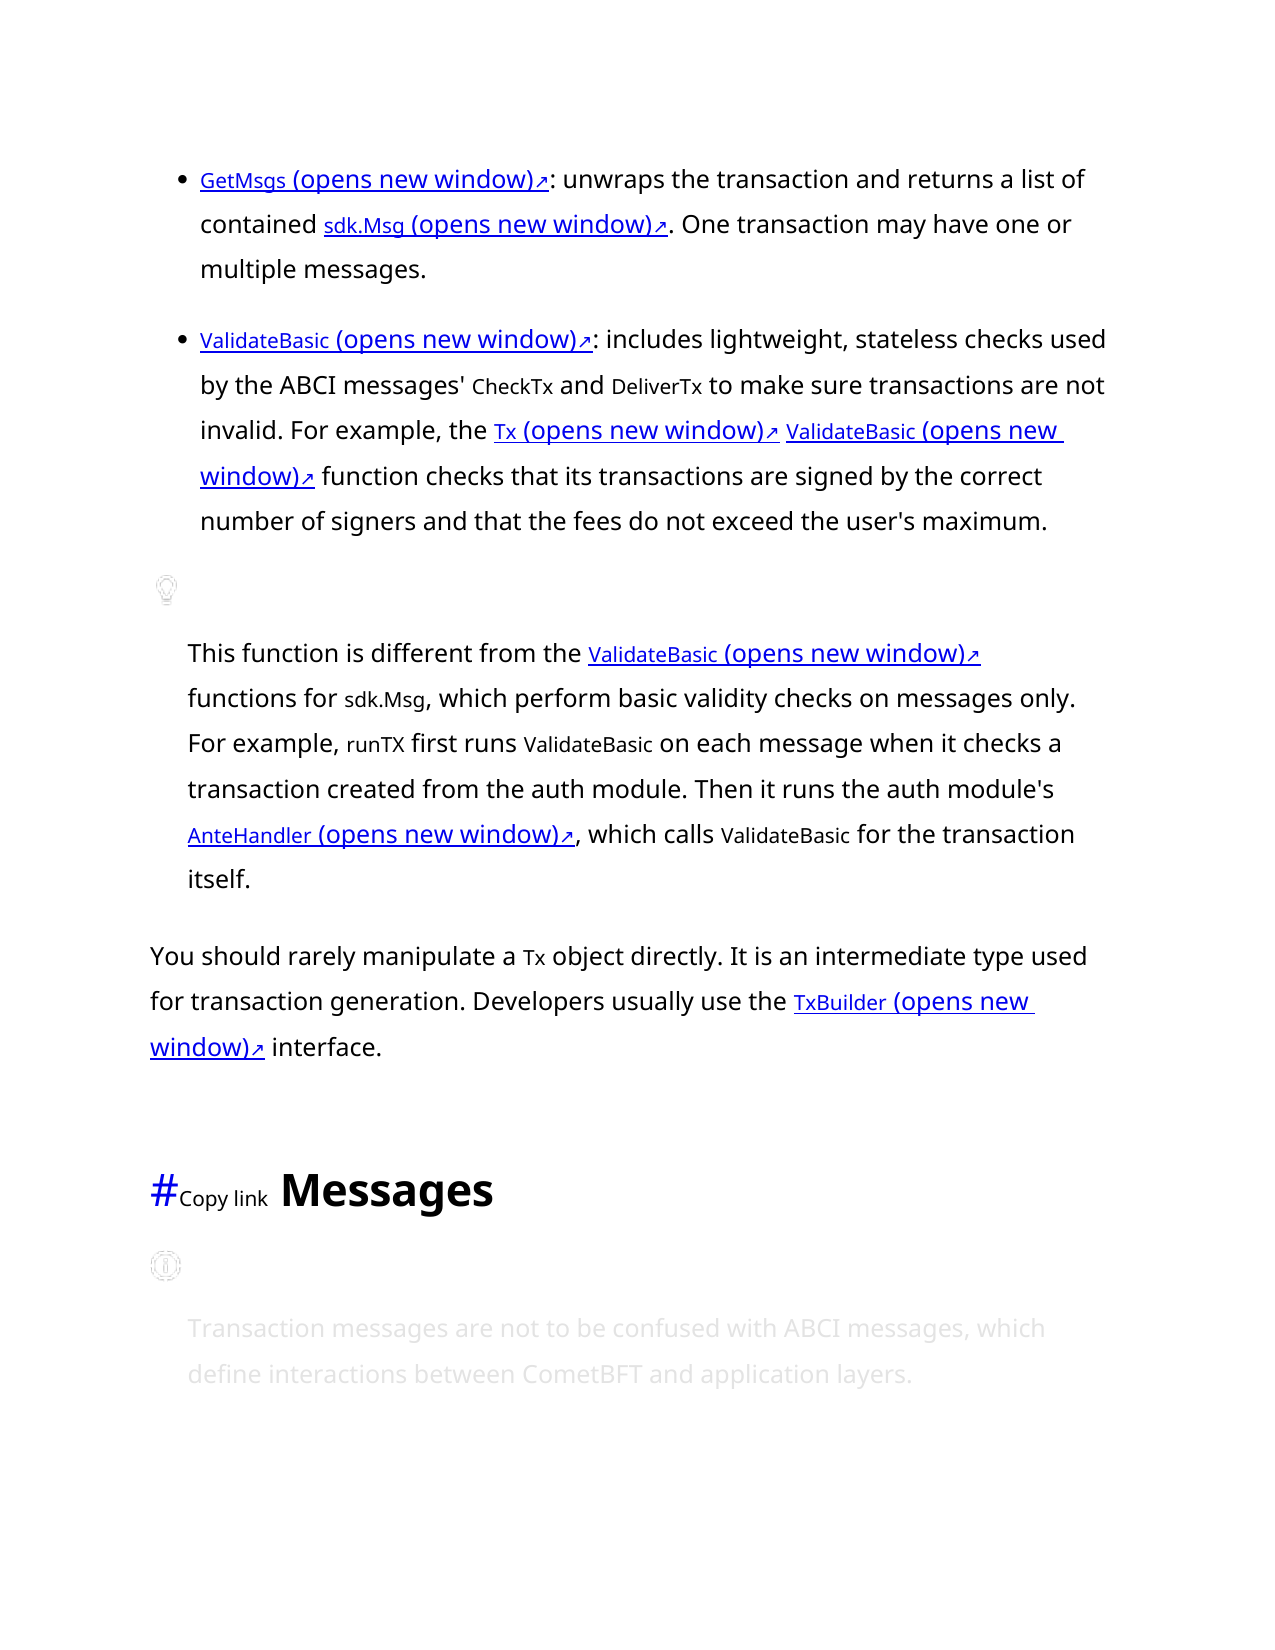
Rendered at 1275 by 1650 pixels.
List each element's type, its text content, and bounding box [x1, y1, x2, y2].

text This function is different from the ValidateBasic (opens new window)↗ functions for sdk.Msg, which perform basic validity checks on messages only. For example, runTX first runs ValidateBasic on each message when it checks a transaction created from the auth module. Then it runs the auth module's AnteHandler (opens new window)↗, which calls ValidateBasic for the transaction itself. [187, 624, 1087, 896]
text #Copy link Messages [150, 1157, 1125, 1219]
text Transaction messages are not to be confused with ABCI messages, which define interactions between CometBFT and application layers. [187, 1300, 1087, 1391]
list GetMsgs (opens new window)↗: unwraps the transaction and returns a list of contained sdk.Msg (opens new window)↗. One transaction may have one or multiple messages. [178, 150, 1125, 286]
list ValidateBasic (opens new window)↗: includes lightweight, stateless checks used by the ABCI messages' CheckTx and DeliverTx to make sure transactions are not invalid. For example, the Tx (opens new window)↗ ValidateBasic (opens new window)↗ function checks that its transactions are signed by the correct number of signers and that the fees do not exceed the user's maximum. [178, 311, 1125, 537]
text You should rarely manipulate a Tx object directly. It is an intermediate type used for transaction generation. Developers usually use the TxBuilder (opens new window)↗ interface. [150, 927, 1125, 1063]
